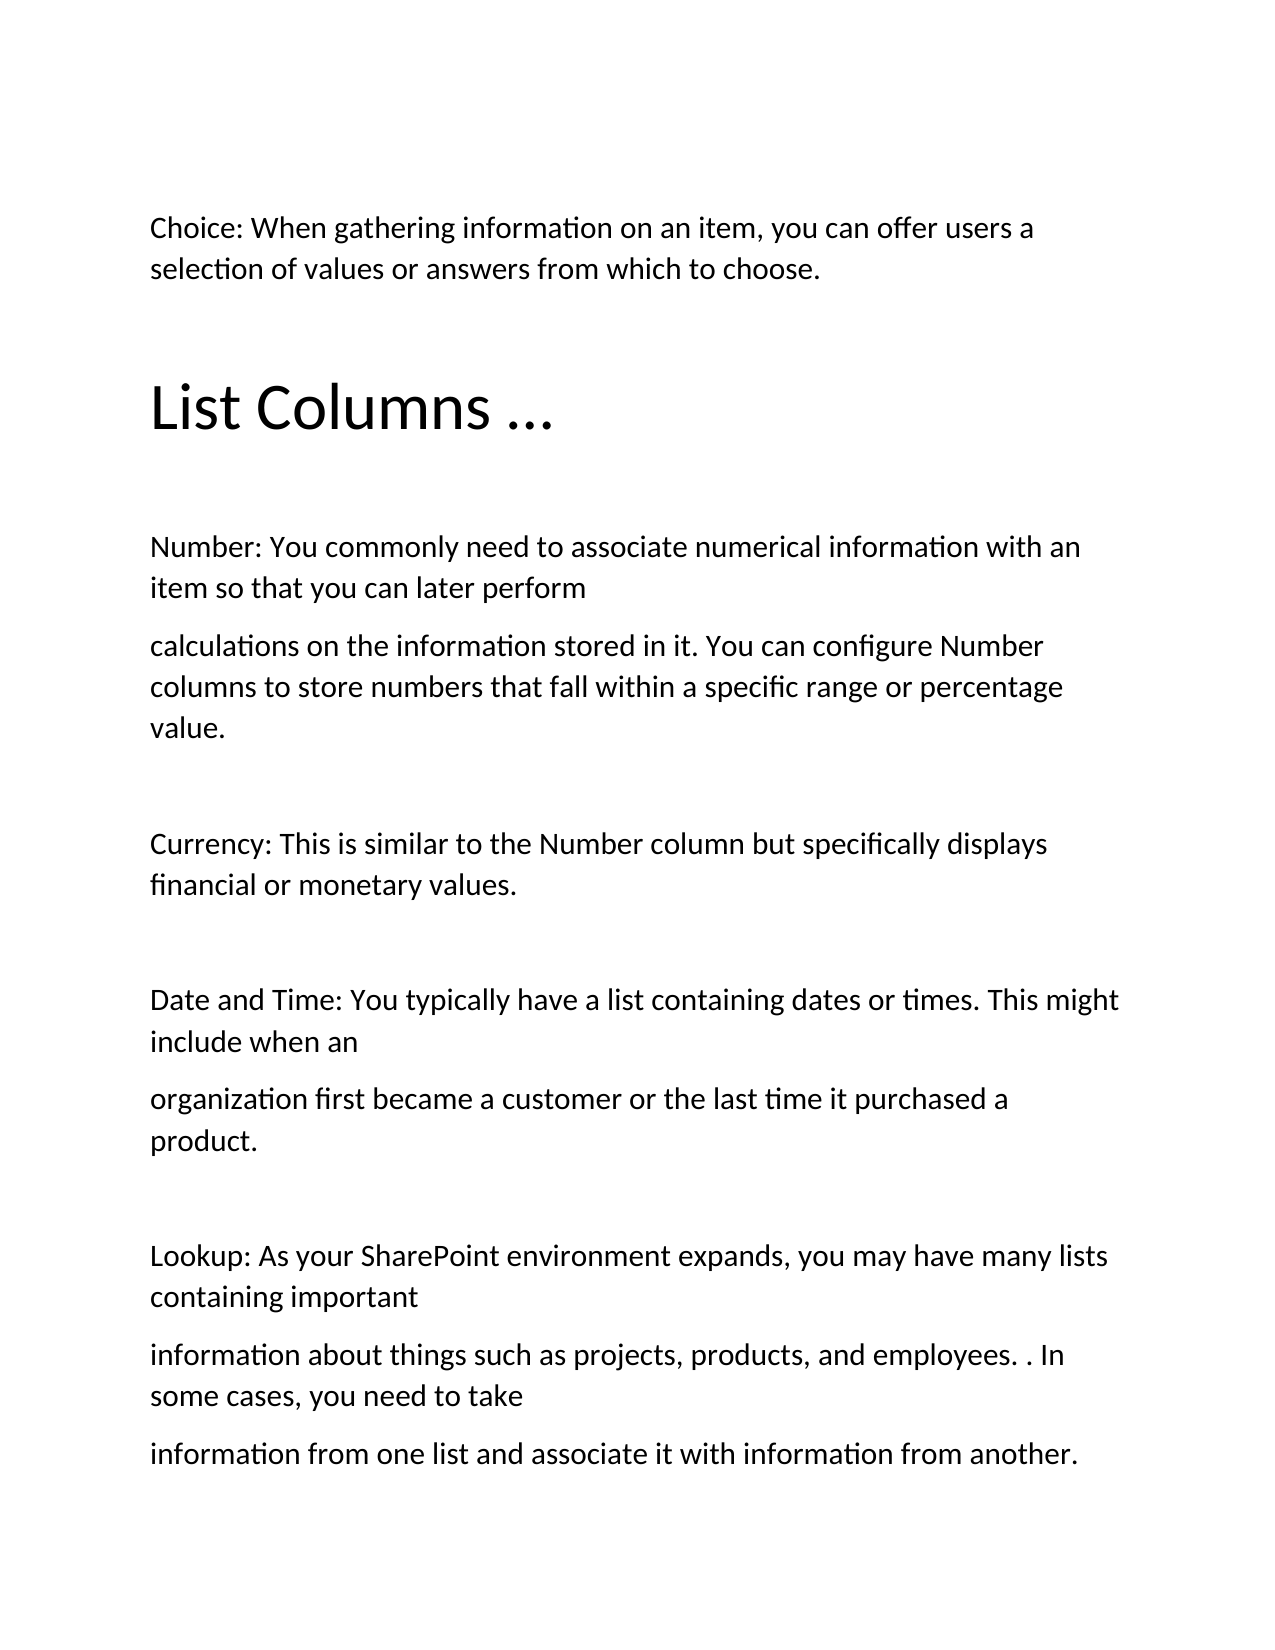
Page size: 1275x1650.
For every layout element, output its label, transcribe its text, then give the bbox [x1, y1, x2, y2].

text Date and Time: You typically have a list containing dates or times. This might include when an [150, 981, 1125, 1060]
text organization first became a customer or the last time it purchased a product. [150, 1079, 1125, 1159]
text Number: You commonly need to associate numerical information with an item so that you can later perform [150, 527, 1125, 606]
text Currency: This is similar to the Number column but specifically displays financial or monetary values. [150, 824, 1125, 903]
text List Columns … [150, 364, 1125, 446]
text calculations on the information stored in it. You can configure Number columns to store numbers that fall within a specific range or percentage value. [150, 626, 1125, 746]
text information from one list and associate it with information from another. [150, 1434, 1125, 1472]
text information about things such as projects, products, and employees. . In some cases, you need to take [150, 1335, 1125, 1414]
text Choice: When gathering information on an item, you can offer users a selection of values or answers from which to choose. [150, 208, 1125, 287]
text Lookup: As your SharePoint environment expands, you may have many lists containing important [150, 1236, 1125, 1316]
